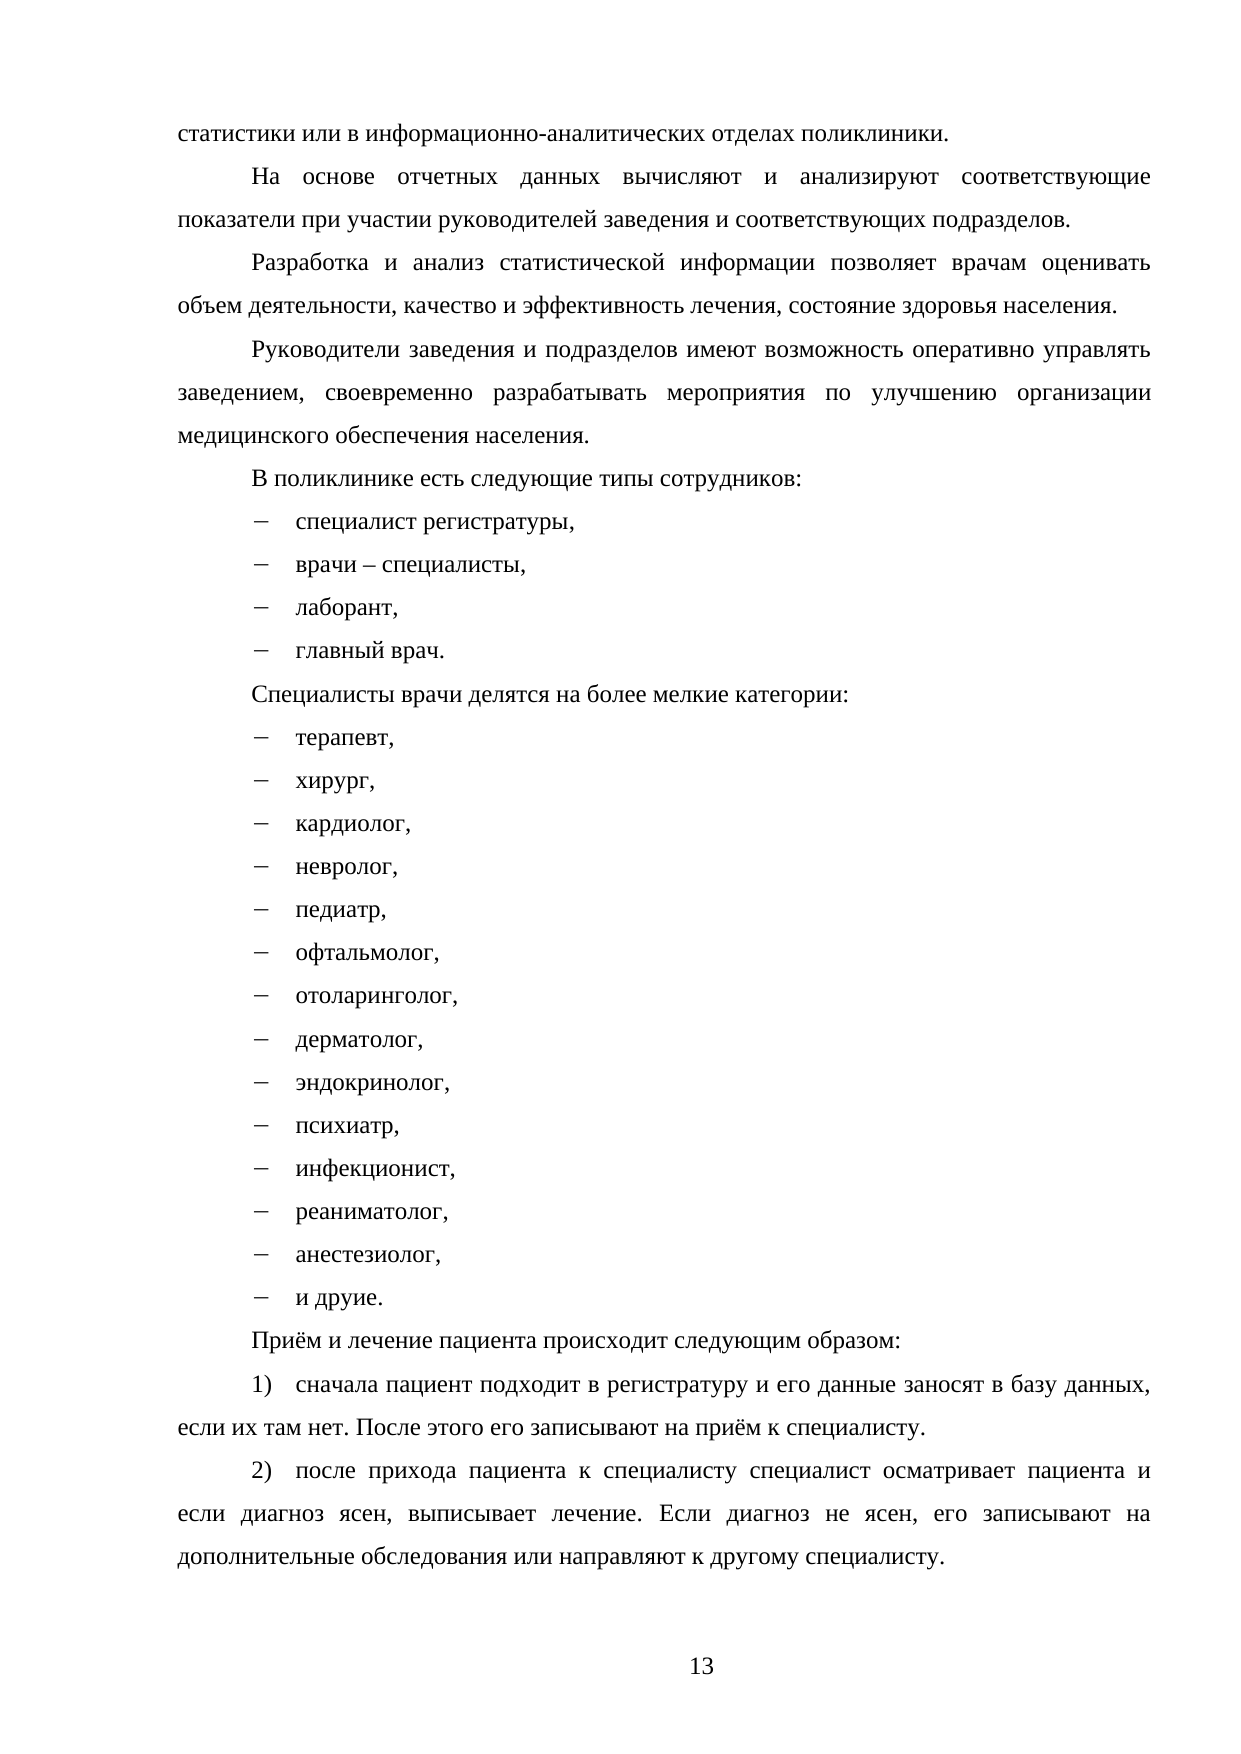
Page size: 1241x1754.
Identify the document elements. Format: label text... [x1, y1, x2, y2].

list эндокринолог, [177, 1067, 1152, 1096]
list психиатр, [177, 1110, 1152, 1139]
list терапевт, [177, 722, 1152, 751]
list офтальмолог, [177, 937, 1152, 966]
list специалист регистратуры, [177, 506, 1152, 535]
list невролог, [177, 851, 1152, 880]
list хирург, [177, 765, 1152, 794]
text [177, 118, 1152, 147]
list педиатр, [177, 894, 1152, 923]
list дерматолог, [177, 1024, 1152, 1052]
list реаниматолог, [177, 1196, 1152, 1225]
list и друие. [177, 1282, 1152, 1311]
list лаборант, [177, 592, 1152, 621]
list главный врач. [177, 636, 1152, 664]
text Приём и лечение пациента происходит следующим образом: [177, 1326, 1152, 1354]
list после прихода пациента к специалисту специалист осматривает пациента и если диагноз ясен, выписывает лечение. Eсли диагноз не ясен, его записывают на дополнительные обследования или направляют к другому специалисту. [177, 1455, 1152, 1570]
list инфекционист, [177, 1153, 1152, 1182]
text Специалисты врачи делятся на более мелкие категории: [177, 679, 1152, 707]
text Разработка и анализ статистической информации позволяет врачам оценивать объем деятельности, качество и эффективность лечения, состояние здоровья населения. [177, 247, 1152, 319]
list отоларинголог, [177, 981, 1152, 1009]
list анестезиолог, [177, 1239, 1152, 1268]
list сначала пациент подходит в регистратуру и его данные заносят в базу данных, если их там нет. После этого его записывают на приём к специалисту. [177, 1369, 1152, 1441]
text В поликлинике есть следующие типы сотрудников: [177, 463, 1152, 492]
list кардиолог, [177, 808, 1152, 837]
text Руководители заведения и подразделов имеют возможность оперативно управлять заведением, своевременно разрабатывать мероприятия по улучшению организации медицинского обеспечения населения. [177, 334, 1152, 449]
text На основе отчетных данных вычисляют и анализируют соответствующие показатели при участии руководителей заведения и соответствующих подразделов. [177, 161, 1152, 233]
list врачи – специалисты, [177, 549, 1152, 578]
